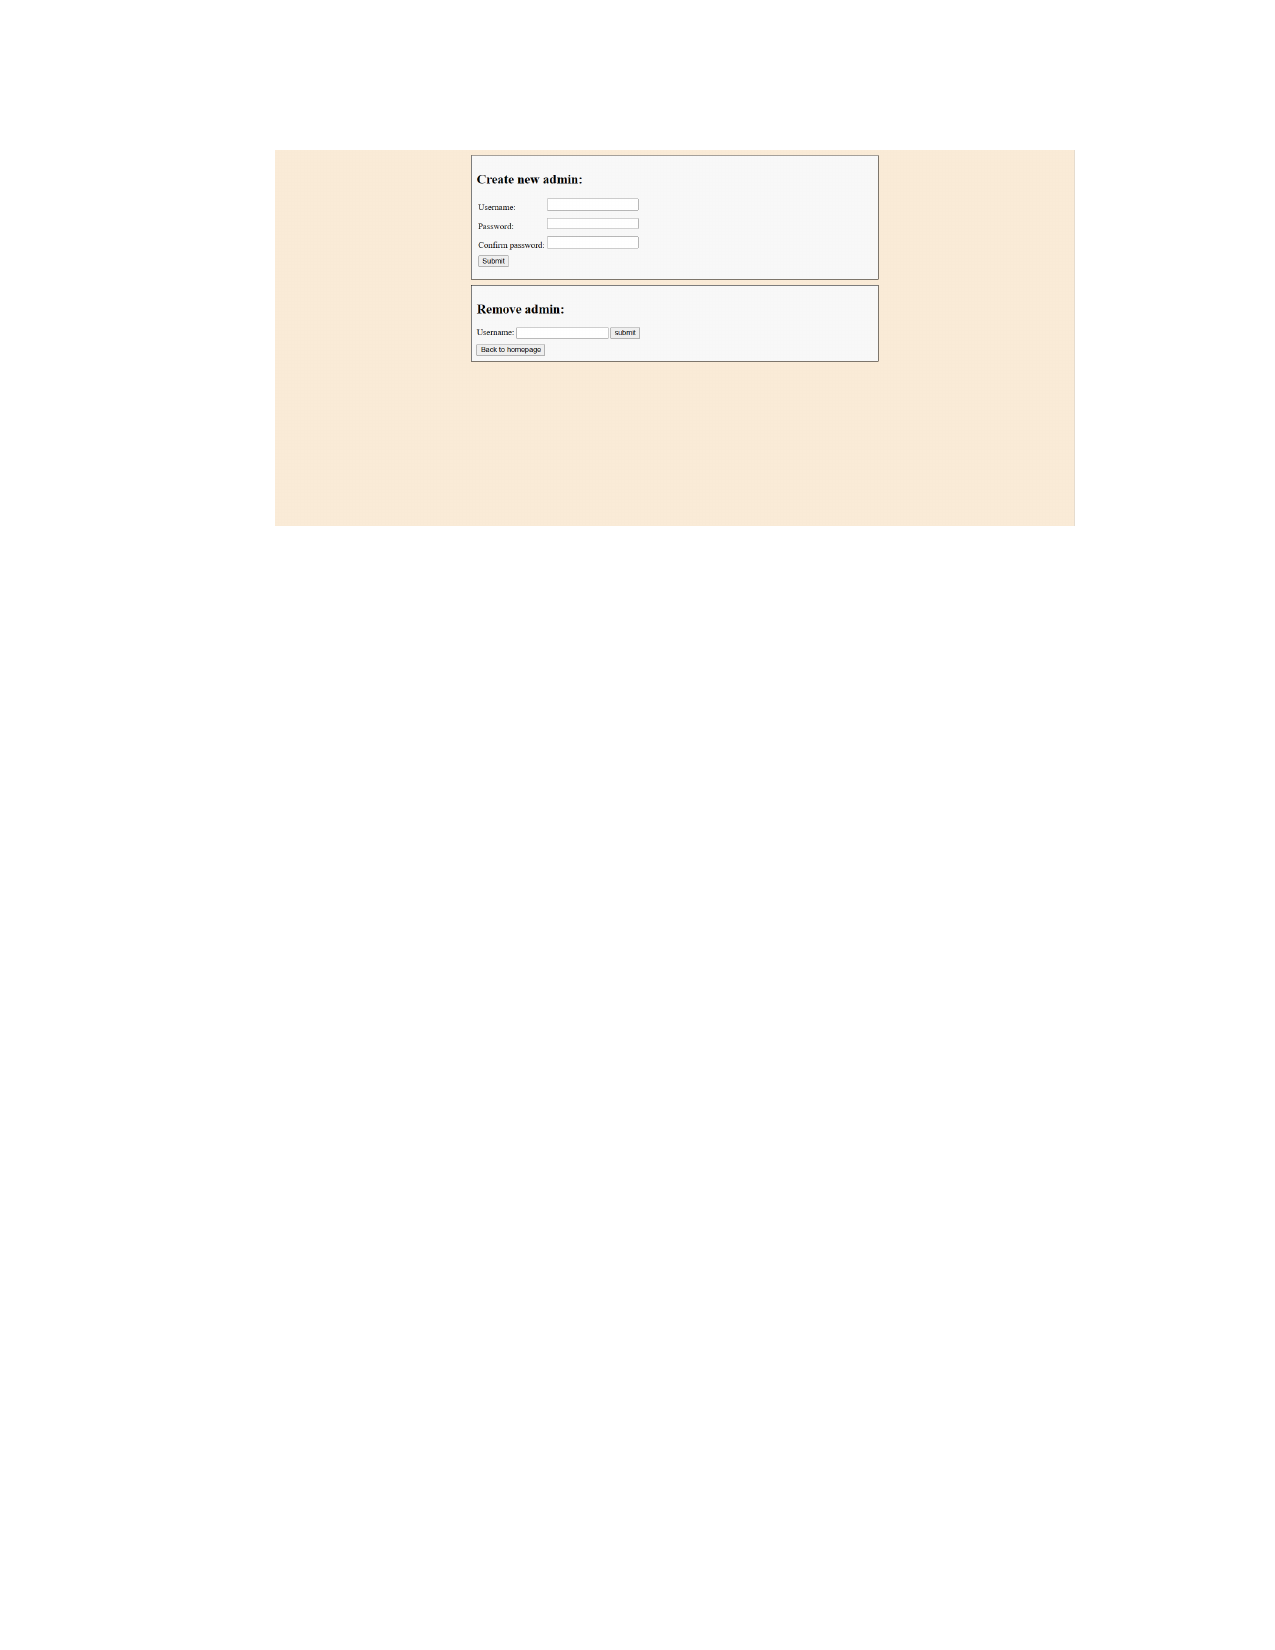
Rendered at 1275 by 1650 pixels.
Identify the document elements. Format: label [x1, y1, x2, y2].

picture [275, 150, 1075, 526]
